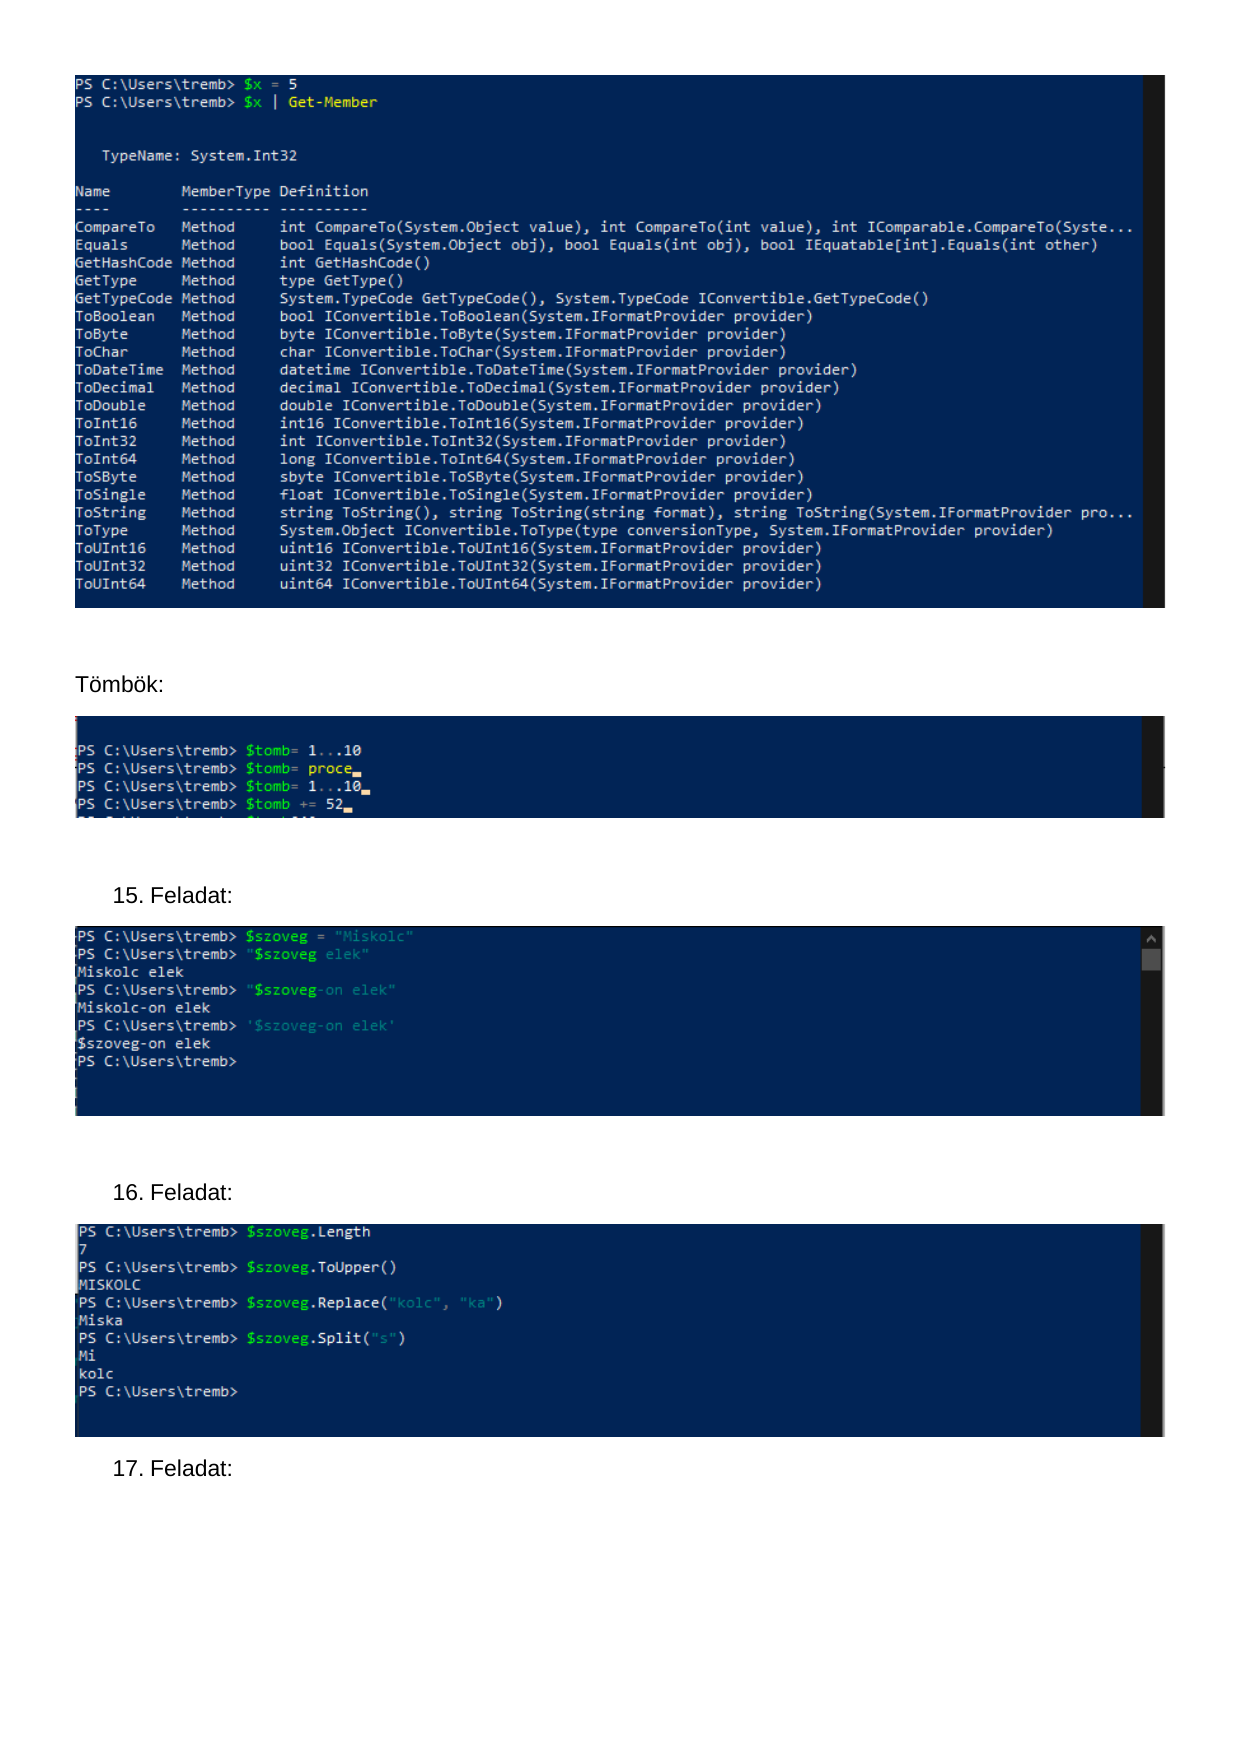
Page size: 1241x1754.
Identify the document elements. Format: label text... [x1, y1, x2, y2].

picture [75, 926, 1166, 1116]
list Feladat: [112, 882, 1165, 908]
picture [75, 1224, 1166, 1437]
list Feladat: [112, 1179, 1165, 1206]
list Feladat: [112, 1455, 1165, 1482]
picture [75, 75, 1166, 608]
text Tömbök: [75, 671, 1165, 698]
picture [75, 716, 1166, 818]
